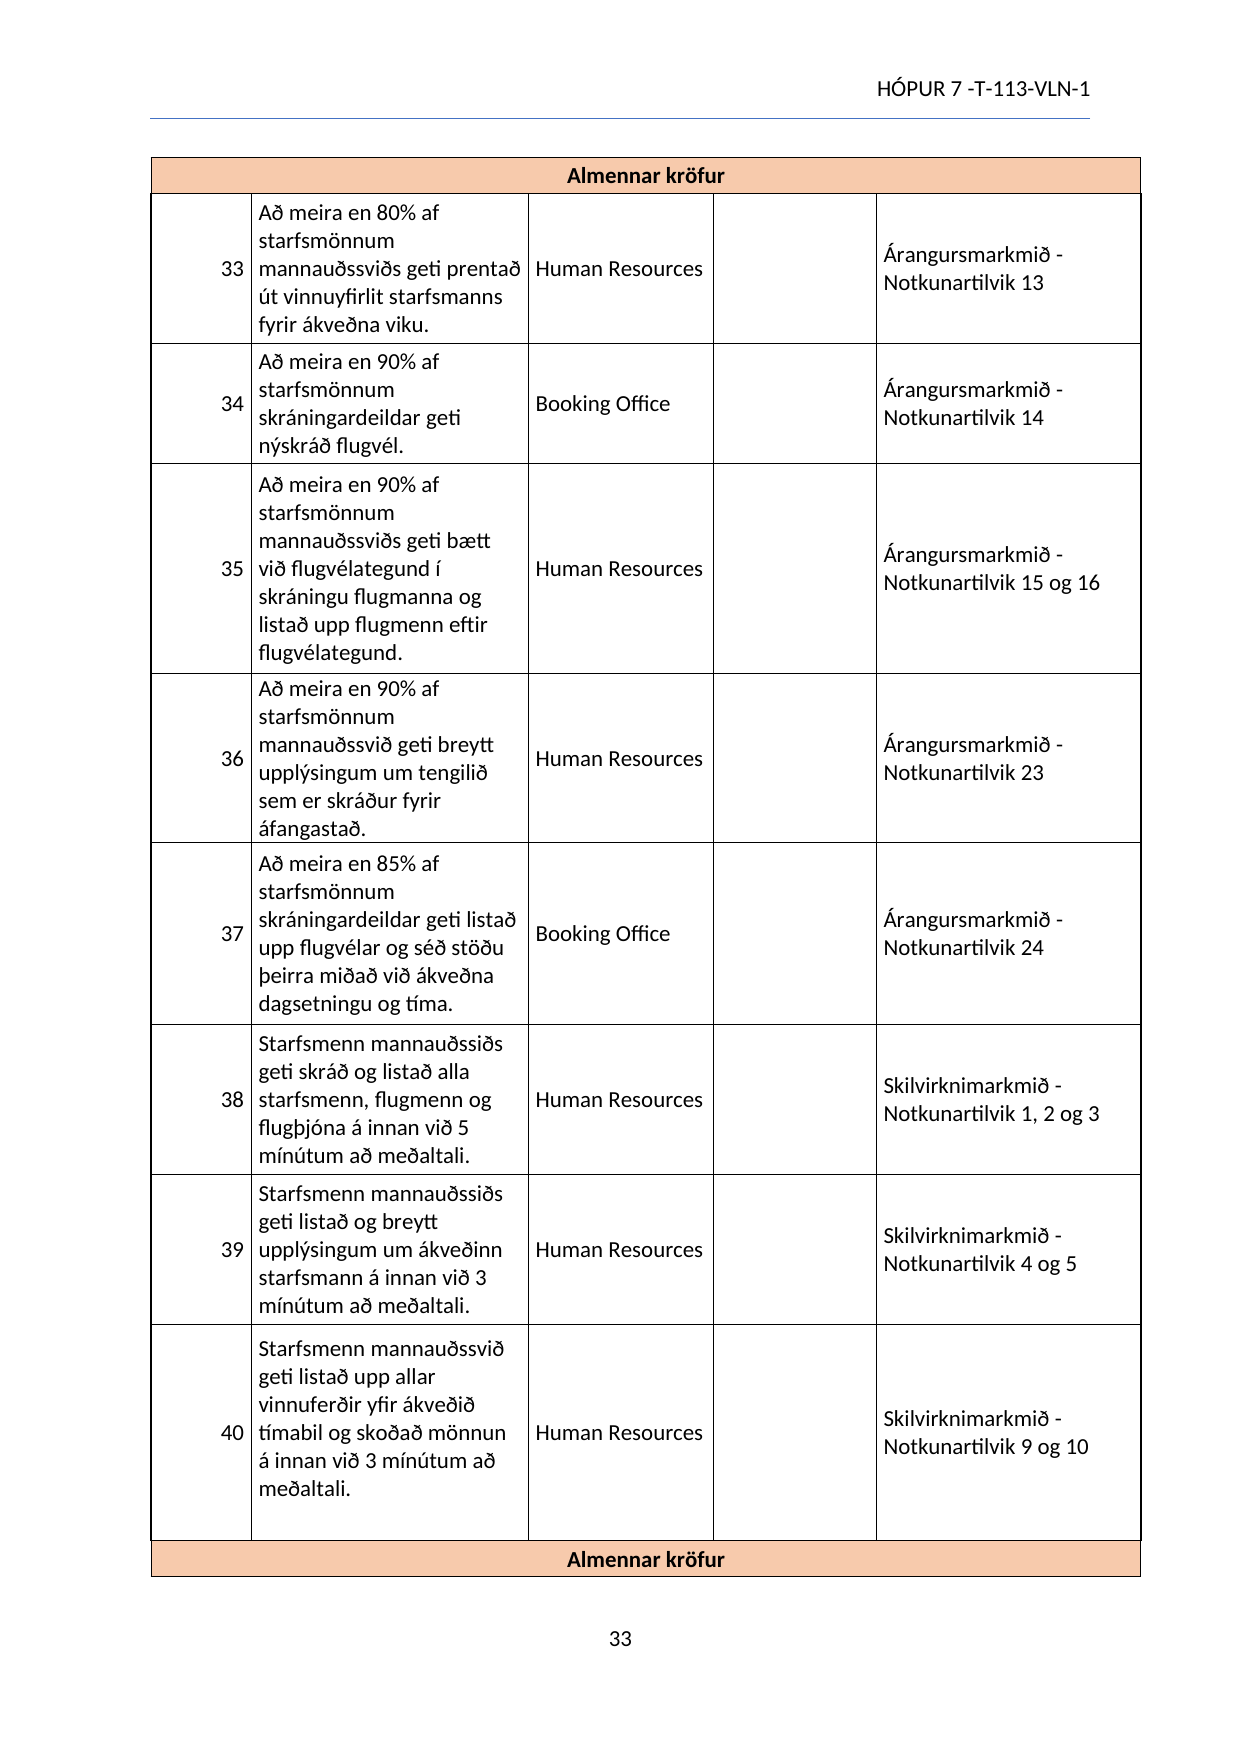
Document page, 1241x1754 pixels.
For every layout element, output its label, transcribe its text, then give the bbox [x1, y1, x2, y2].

table_cell Árangursmarkmið - Notkunartilvik 14 [877, 344, 1140, 463]
table_cell Human Resources [529, 1325, 713, 1540]
table_cell [714, 843, 876, 1023]
table_cell Skilvirknimarkmið - Notkunartilvik 9 og 10 [877, 1325, 1140, 1540]
table_cell 35 [152, 464, 251, 673]
table_cell Human Resources [529, 194, 713, 343]
table_cell Skilvirknimarkmið - Notkunartilvik 4 og 5 [877, 1175, 1140, 1323]
table_cell Starfsmenn mannauðssiðs geti listað og breytt upplýsingum um ákveðinn starfsmann á innan við 3 mínútum að meðaltali. [252, 1175, 528, 1323]
table_cell Að meira en 90% af starfsmönnum skráningardeildar geti nýskráð flugvél. [252, 344, 528, 463]
table_cell [714, 194, 876, 343]
table_cell Starfsmenn mannauðssvið geti listað upp allar vinnuferðir yfir ákveðið tímabil og skoðað mönnun á innan við 3 mínútum að meðaltali. [252, 1325, 528, 1540]
table_cell [714, 344, 876, 463]
table_cell 40 [152, 1325, 251, 1540]
table_cell Almennar kröfur [152, 158, 1140, 193]
table_cell [714, 674, 876, 842]
table_cell [714, 464, 876, 673]
table_cell Skilvirknimarkmið - Notkunartilvik 1, 2 og 3 [877, 1025, 1140, 1173]
table_cell Að meira en 80% af starfsmönnum mannauðssviðs geti prentað út vinnuyfirlit starfsmanns fyrir ákveðna viku. [252, 194, 528, 343]
table_cell 38 [152, 1025, 251, 1173]
table_cell [714, 1325, 876, 1540]
table_cell 36 [152, 674, 251, 842]
table_cell Booking Office [529, 344, 713, 463]
table_cell Almennar kröfur [152, 1541, 1140, 1576]
table_cell [714, 1175, 876, 1323]
table_cell 33 [152, 194, 251, 343]
table_cell Human Resources [529, 1175, 713, 1323]
table_cell Árangursmarkmið - Notkunartilvik 24 [877, 843, 1140, 1023]
table_cell Árangursmarkmið - Notkunartilvik 23 [877, 674, 1140, 842]
table_cell Human Resources [529, 464, 713, 673]
table_cell [714, 1025, 876, 1173]
table_cell Að meira en 90% af starfsmönnum mannauðssvið geti breytt upplýsingum um tengilið sem er skráður fyrir áfangastað. [252, 674, 528, 842]
table_cell Að meira en 85% af starfsmönnum skráningardeildar geti listað upp flugvélar og séð stöðu þeirra miðað við ákveðna dagsetningu og tíma. [252, 843, 528, 1023]
table_cell Human Resources [529, 1025, 713, 1173]
table_cell Árangursmarkmið - Notkunartilvik 13 [877, 194, 1140, 343]
table_cell Starfsmenn mannauðssiðs geti skráð og listað alla starfsmenn, flugmenn og flugþjóna á innan við 5 mínútum að meðaltali. [252, 1025, 528, 1173]
table_cell 39 [152, 1175, 251, 1323]
table_cell Að meira en 90% af starfsmönnum mannauðssviðs geti bætt við flugvélategund í skráningu flugmanna og listað upp flugmenn eftir flugvélategund. [252, 464, 528, 673]
table_cell 37 [152, 843, 251, 1023]
table_cell Booking Office [529, 843, 713, 1023]
table_cell Árangursmarkmið - Notkunartilvik 15 og 16 [877, 464, 1140, 673]
table_cell Human Resources [529, 674, 713, 842]
table_cell 34 [152, 344, 251, 463]
